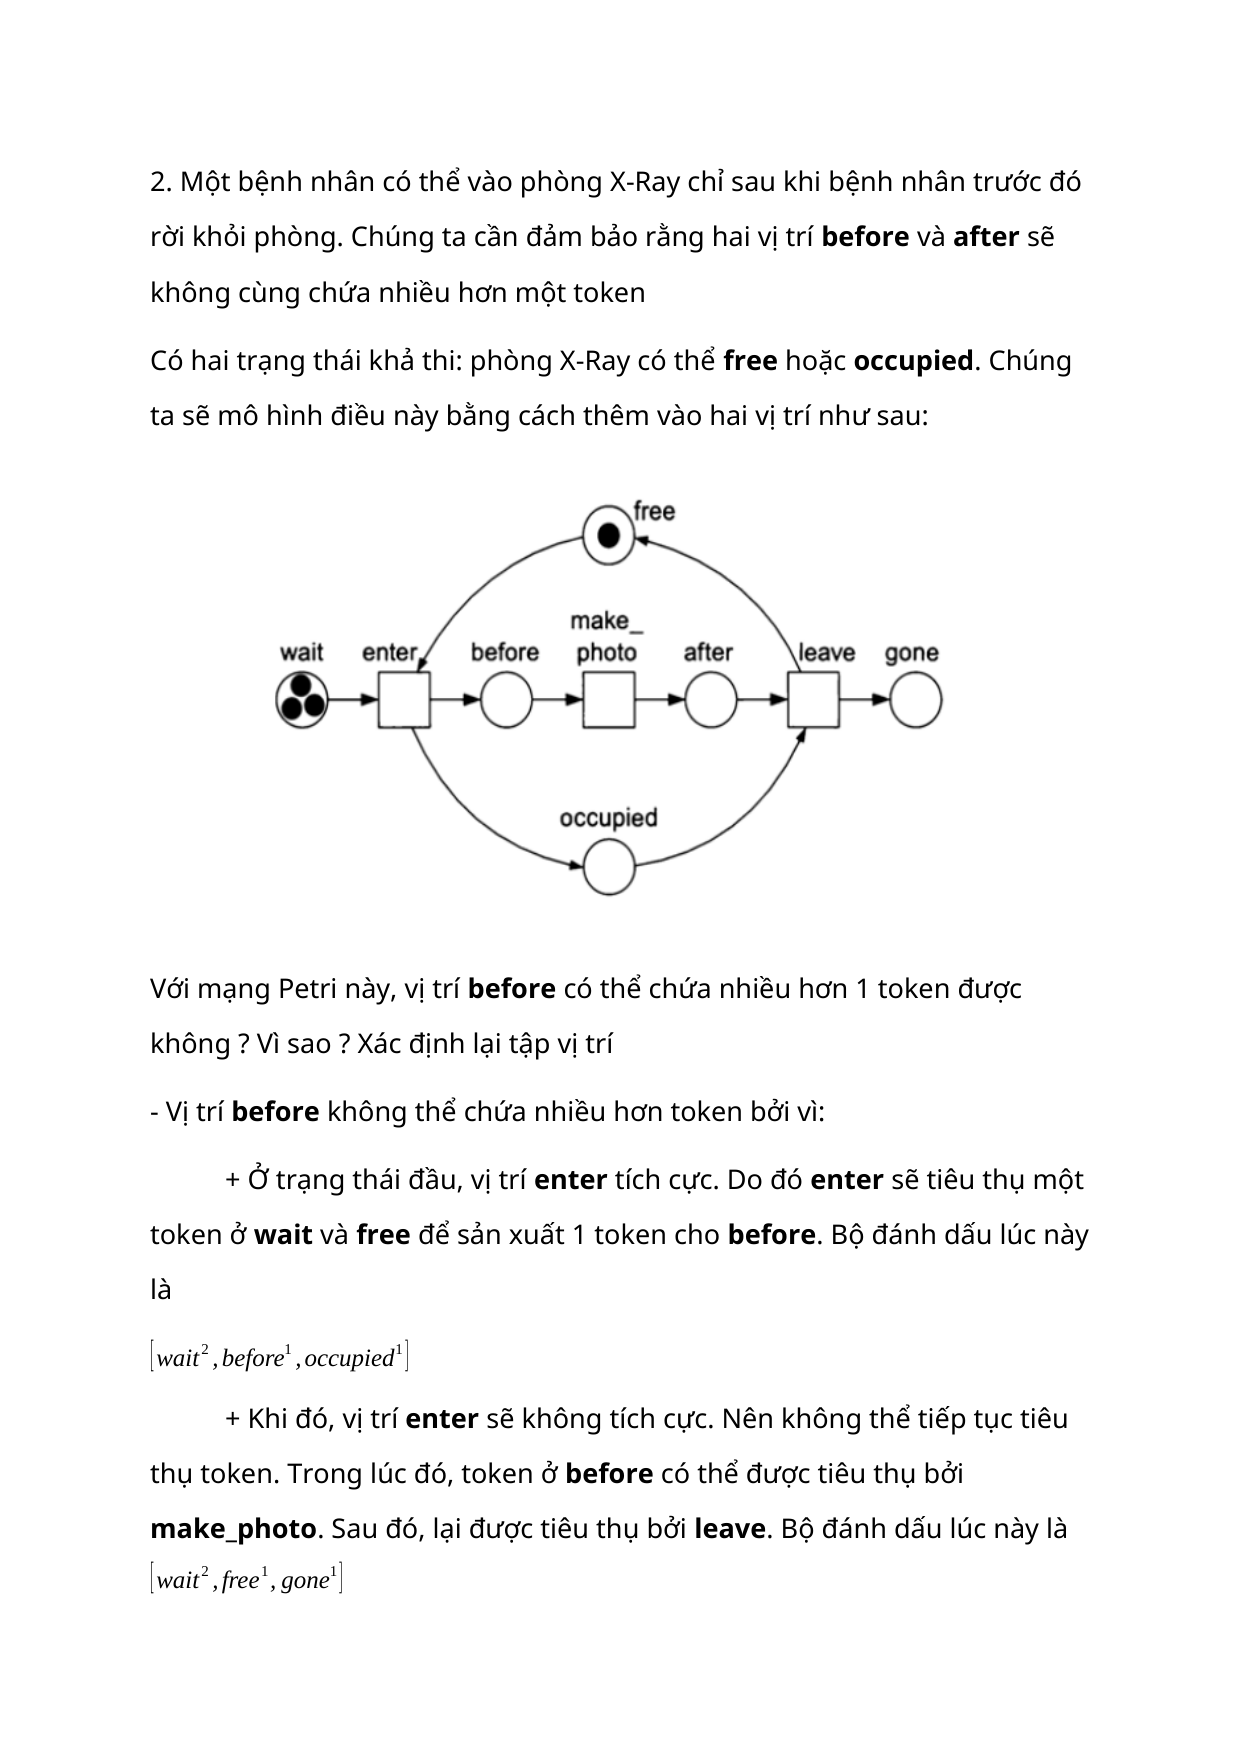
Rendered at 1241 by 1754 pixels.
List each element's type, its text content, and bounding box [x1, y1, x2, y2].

picture [234, 464, 1006, 943]
text Với mạng Petri này, vị trí before có thể chứa nhiều hơn 1 token được không ? Vì sao ? Xác định lại tập vị trí [150, 969, 1090, 1061]
text + Ở trạng thái đầu, vị trí enter tích cực. Do đó enter sẽ tiêu thụ một token ở wait và free để sản xuất 1 token cho before. Bộ đánh dấu lúc này là [150, 1160, 1090, 1308]
text + Khi đó, vị trí enter sẽ không tích cực. Nên không thể tiếp tục tiêu thụ token. Trong lúc đó, token ở before có thể được tiêu thụ bởi make_photo. Sau đó, lại được tiêu thụ bởi leave. Bộ đánh dấu lúc này là [150, 1399, 1090, 1595]
text 2. Một bệnh nhân có thể vào phòng X-Ray chỉ sau khi bệnh nhân trước đó rời khỏi phòng. Chúng ta cần đảm bảo rằng hai vị trí before và after sẽ không cùng chứa nhiều hơn một token [150, 162, 1090, 310]
text - Vị trí before không thể chứa nhiều hơn token bởi vì: [150, 1092, 1090, 1129]
text Có hai trạng thái khả thi: phòng X-Ray có thể free hoặc occupied. Chúng ta sẽ mô hình điều này bằng cách thêm vào hai vị trí như sau: [150, 341, 1090, 433]
